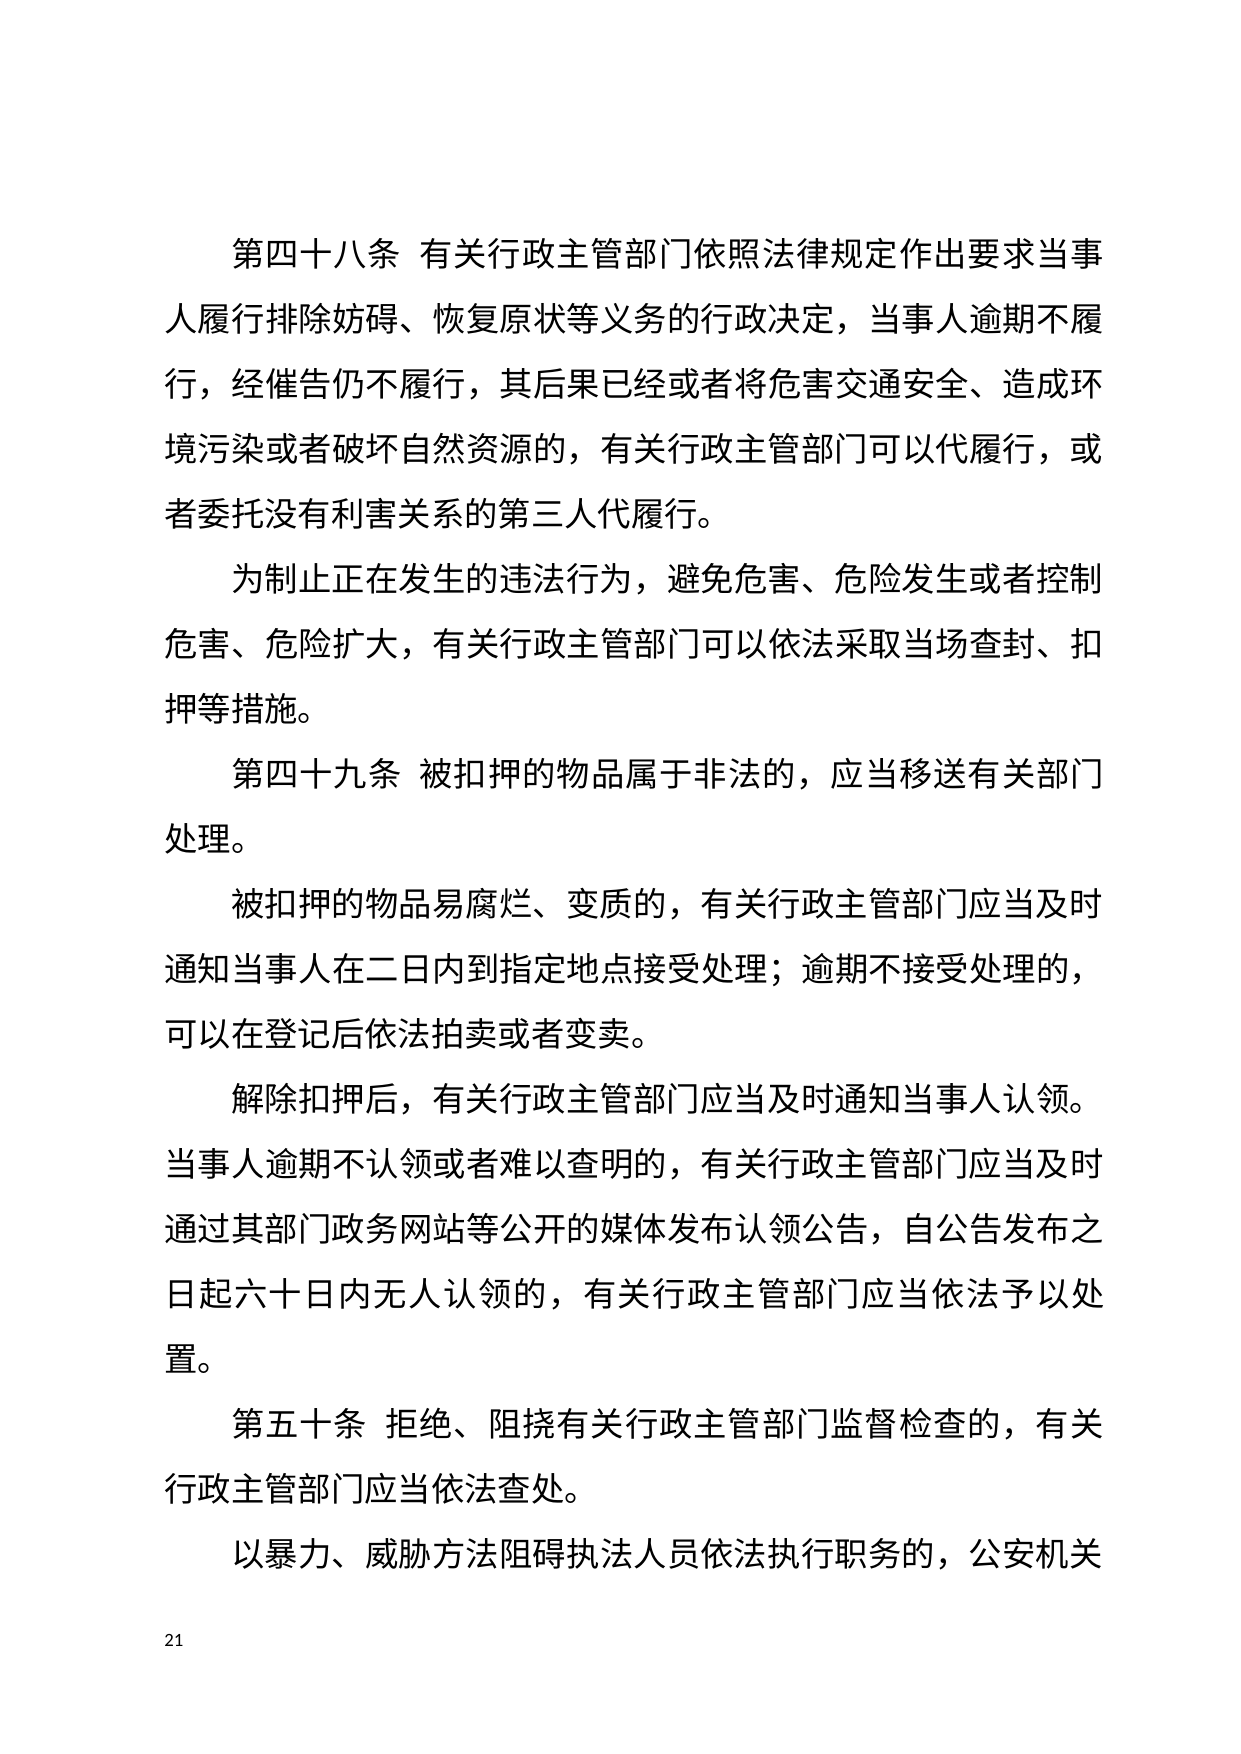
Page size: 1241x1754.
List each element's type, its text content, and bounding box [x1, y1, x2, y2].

text 第四十八条 有关行政主管部门依照法律规定作出要求当事人履行排除妨碍、恢复原状等义务的行政决定，当事人逾期不履行，经催告仍不履行，其后果已经或者将危害交通安全、造成环境污染或者破坏自然资源的，有关行政主管部门可以代履行，或者委托没有利害关系的第三人代履行。 [164, 219, 1105, 544]
text 第五十条 拒绝、阻挠有关行政主管部门监督检查的，有关行政主管部门应当依法查处。 [164, 1389, 1105, 1519]
text 解除扣押后，有关行政主管部门应当及时通知当事人认领。当事人逾期不认领或者难以查明的，有关行政主管部门应当及时通过其部门政务网站等公开的媒体发布认领公告，自公告发布之日起六十日内无人认领的，有关行政主管部门应当依法予以处置。 [164, 1064, 1105, 1389]
text 为制止正在发生的违法行为，避免危害、危险发生或者控制危害、危险扩大，有关行政主管部门可以依法采取当场查封、扣押等措施。 [164, 544, 1105, 739]
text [164, 1519, 1105, 1584]
text 第四十九条 被扣押的物品属于非法的，应当移送有关部门处理。 [164, 739, 1105, 869]
text 被扣押的物品易腐烂、变质的，有关行政主管部门应当及时通知当事人在二日内到指定地点接受处理；逾期不接受处理的，可以在登记后依法拍卖或者变卖。 [164, 869, 1105, 1064]
